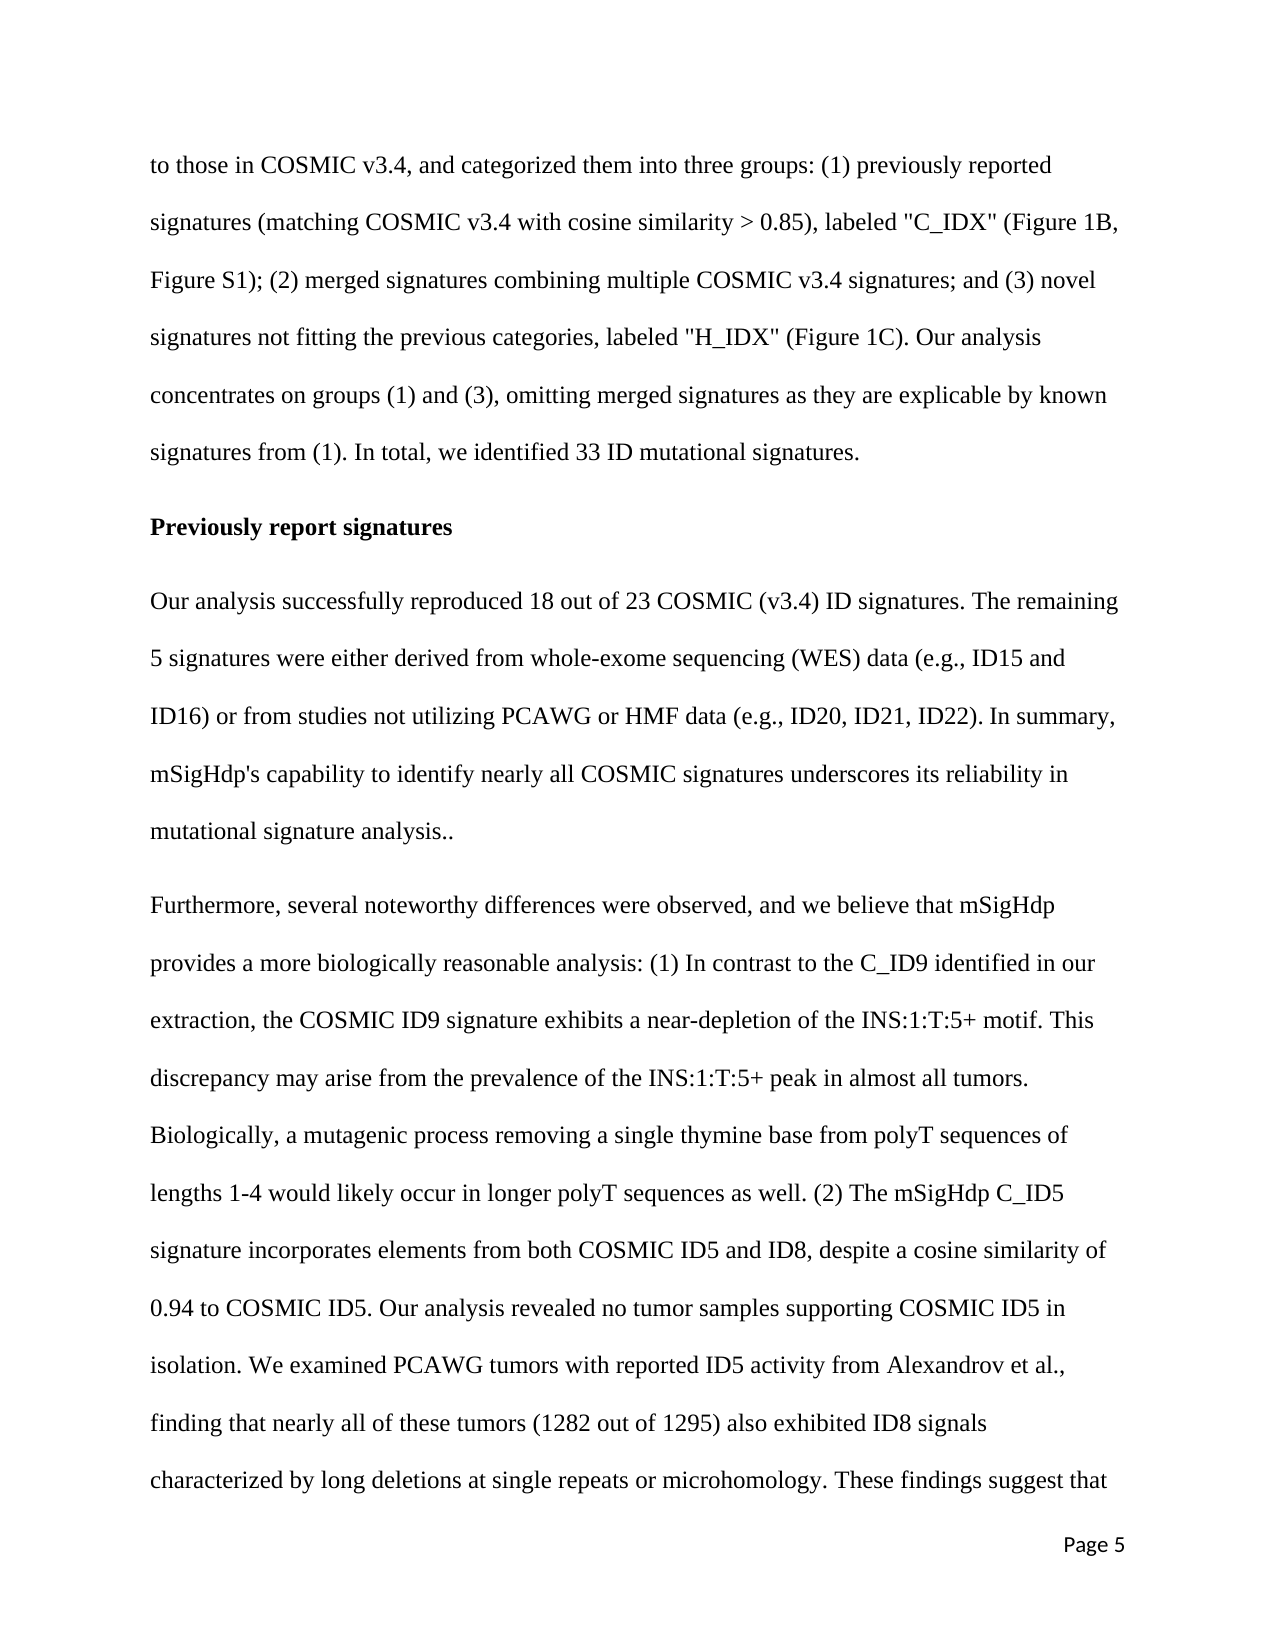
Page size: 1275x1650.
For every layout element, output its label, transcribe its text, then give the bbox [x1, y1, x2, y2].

text Our analysis successfully reproduced 18 out of 23 COSMIC (v3.4) ID signatures. The remaining 5 signatures were either derived from whole-exome sequencing (WES) data (e.g., ID15 and ID16) or from studies not utilizing PCAWG or HMF data (e.g., ID20, ID21, ID22). In summary, mSigHdp's capability to identify nearly all COSMIC signatures underscores its reliability in mutational signature analysis.. [150, 586, 1125, 845]
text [150, 890, 1125, 1494]
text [150, 150, 1125, 466]
text Previously report signatures [150, 512, 1125, 540]
